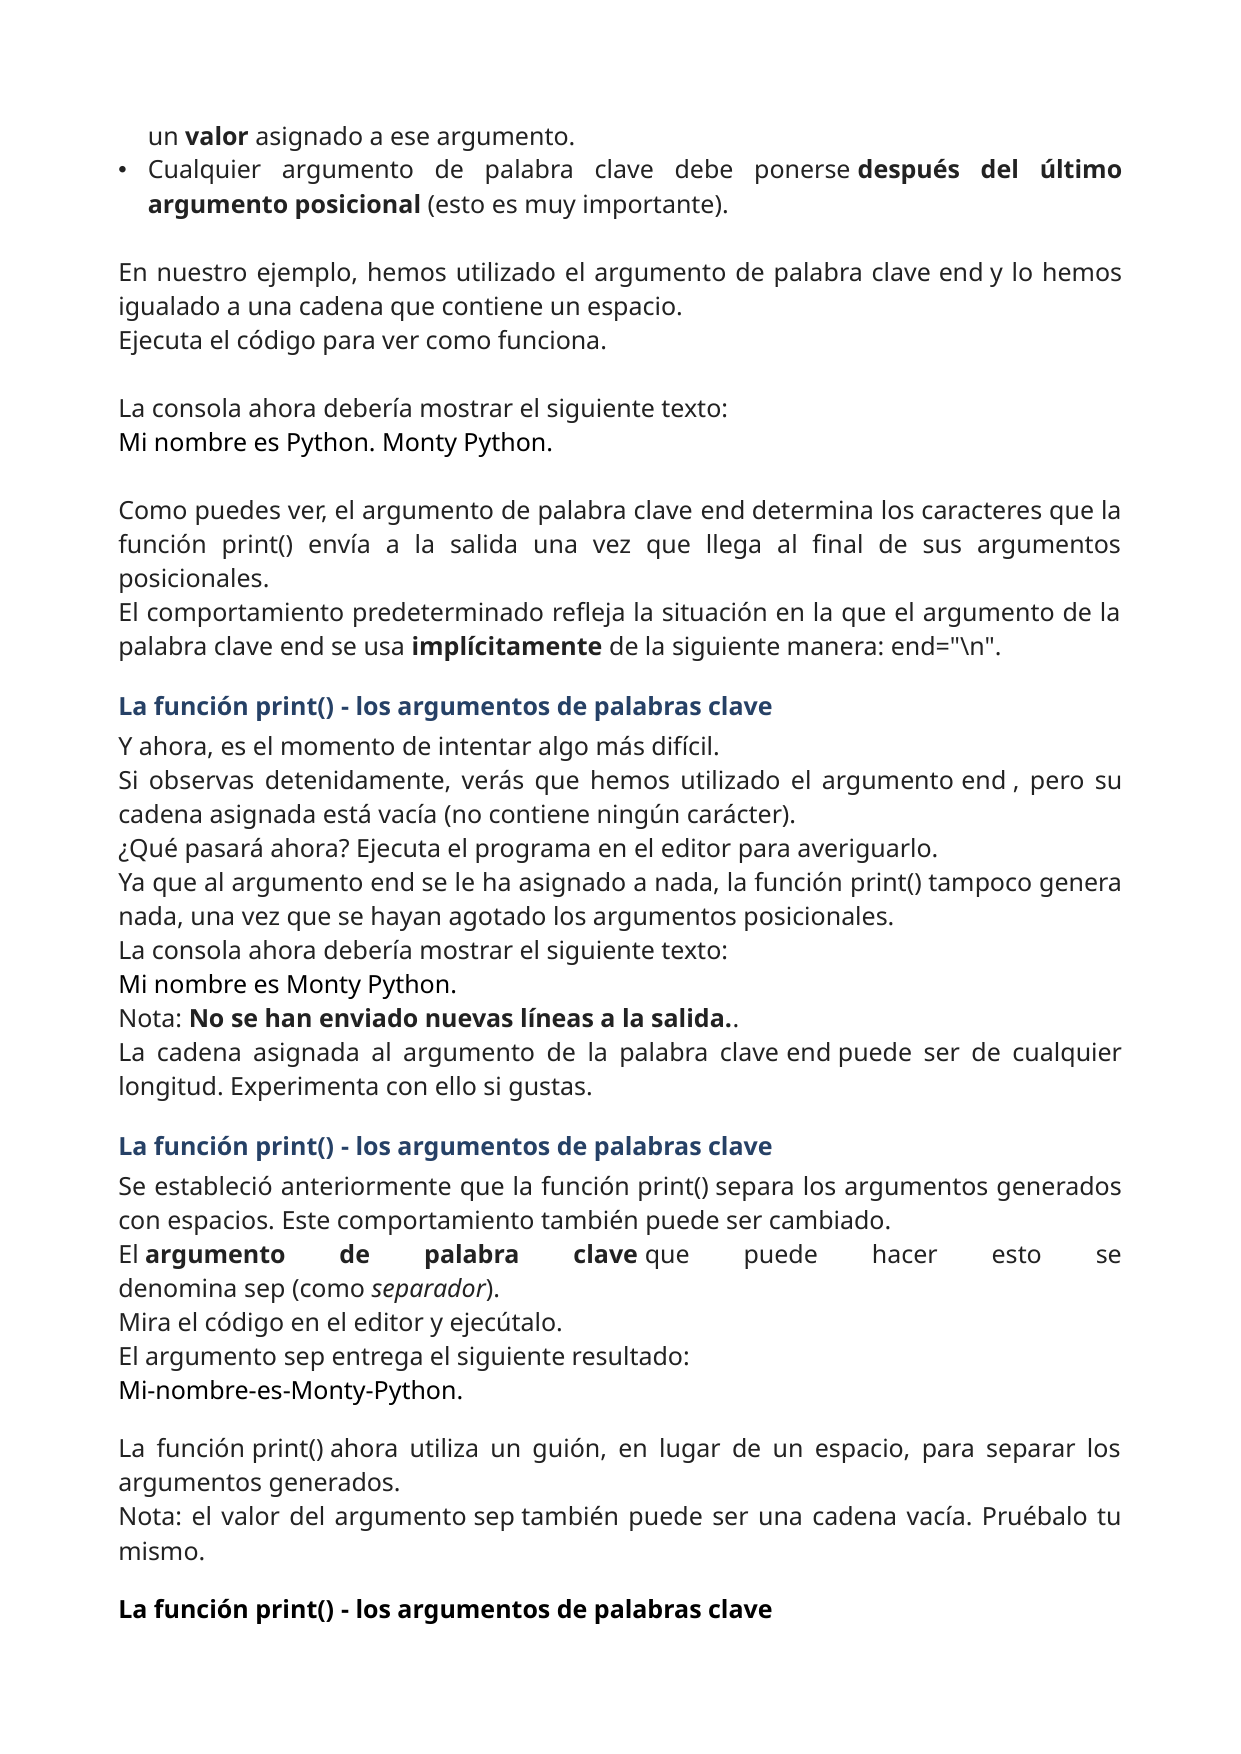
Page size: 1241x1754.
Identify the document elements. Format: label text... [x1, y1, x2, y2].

subtitle La función print() - los argumentos de palabras clave [118, 1128, 1122, 1162]
text El comportamiento predeterminado refleja la situación en la que el argumento de la palabra clave end se usa implícitamente de la siguiente manera: end="\n". [118, 595, 1122, 663]
text Ejecuta el código para ver como funciona. [118, 322, 1122, 357]
text Mi nombre es Python. Monty Python. [118, 425, 1122, 459]
text La consola ahora debería mostrar el siguiente texto: [118, 933, 1122, 967]
text En nuestro ejemplo, hemos utilizado el argumento de palabra clave end y lo hemos igualado a una cadena que contiene un espacio. [118, 254, 1122, 322]
text Nota: No se han enviado nuevas líneas a la salida.. [118, 1001, 1122, 1035]
text La cadena asignada al argumento de la palabra clave end puede ser de cualquier longitud. Experimenta con ello si gustas. [118, 1035, 1122, 1103]
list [118, 118, 1122, 152]
subtitle La función print() - los argumentos de palabras clave [118, 1592, 1122, 1626]
text Se estableció anteriormente que la función print() separa los argumentos generados con espacios. Este comportamiento también puede ser cambiado. [118, 1168, 1122, 1237]
text Y ahora, es el momento de intentar algo más difícil. [118, 728, 1122, 762]
text ¿Qué pasará ahora? Ejecuta el programa en el editor para averiguarlo. [118, 831, 1122, 865]
text Como puedes ver, el argumento de palabra clave end determina los caracteres que la función print() envía a la salida una vez que llega al final de sus argumentos posicionales. [118, 493, 1122, 595]
text Nota: el valor del argumento sep también puede ser una cadena vacía. Pruébalo tu mismo. [118, 1499, 1122, 1567]
text La consola ahora debería mostrar el siguiente texto: [118, 391, 1122, 425]
text Mi-nombre-es-Monty-Python. [118, 1373, 1122, 1431]
text Si observas detenidamente, verás que hemos utilizado el argumento end , pero su cadena asignada está vacía (no contiene ningún carácter). [118, 762, 1122, 831]
list Cualquier argumento de palabra clave debe ponerse después del último argumento posicional (esto es muy importante). [118, 152, 1122, 220]
text Mira el código en el editor y ejecútalo. [118, 1305, 1122, 1339]
text El argumento de palabra clave que puede hacer esto se denomina sep (como separador). [118, 1237, 1122, 1305]
text Ya que al argumento end se le ha asignado a nada, la función print() tampoco genera nada, una vez que se hayan agotado los argumentos posicionales. [118, 865, 1122, 933]
text La función print() ahora utiliza un guión, en lugar de un espacio, para separar los argumentos generados. [118, 1431, 1122, 1499]
text El argumento sep entrega el siguiente resultado: [118, 1339, 1122, 1373]
text Mi nombre es Monty Python. [118, 967, 1122, 1001]
subtitle La función print() - los argumentos de palabras clave [118, 688, 1122, 722]
